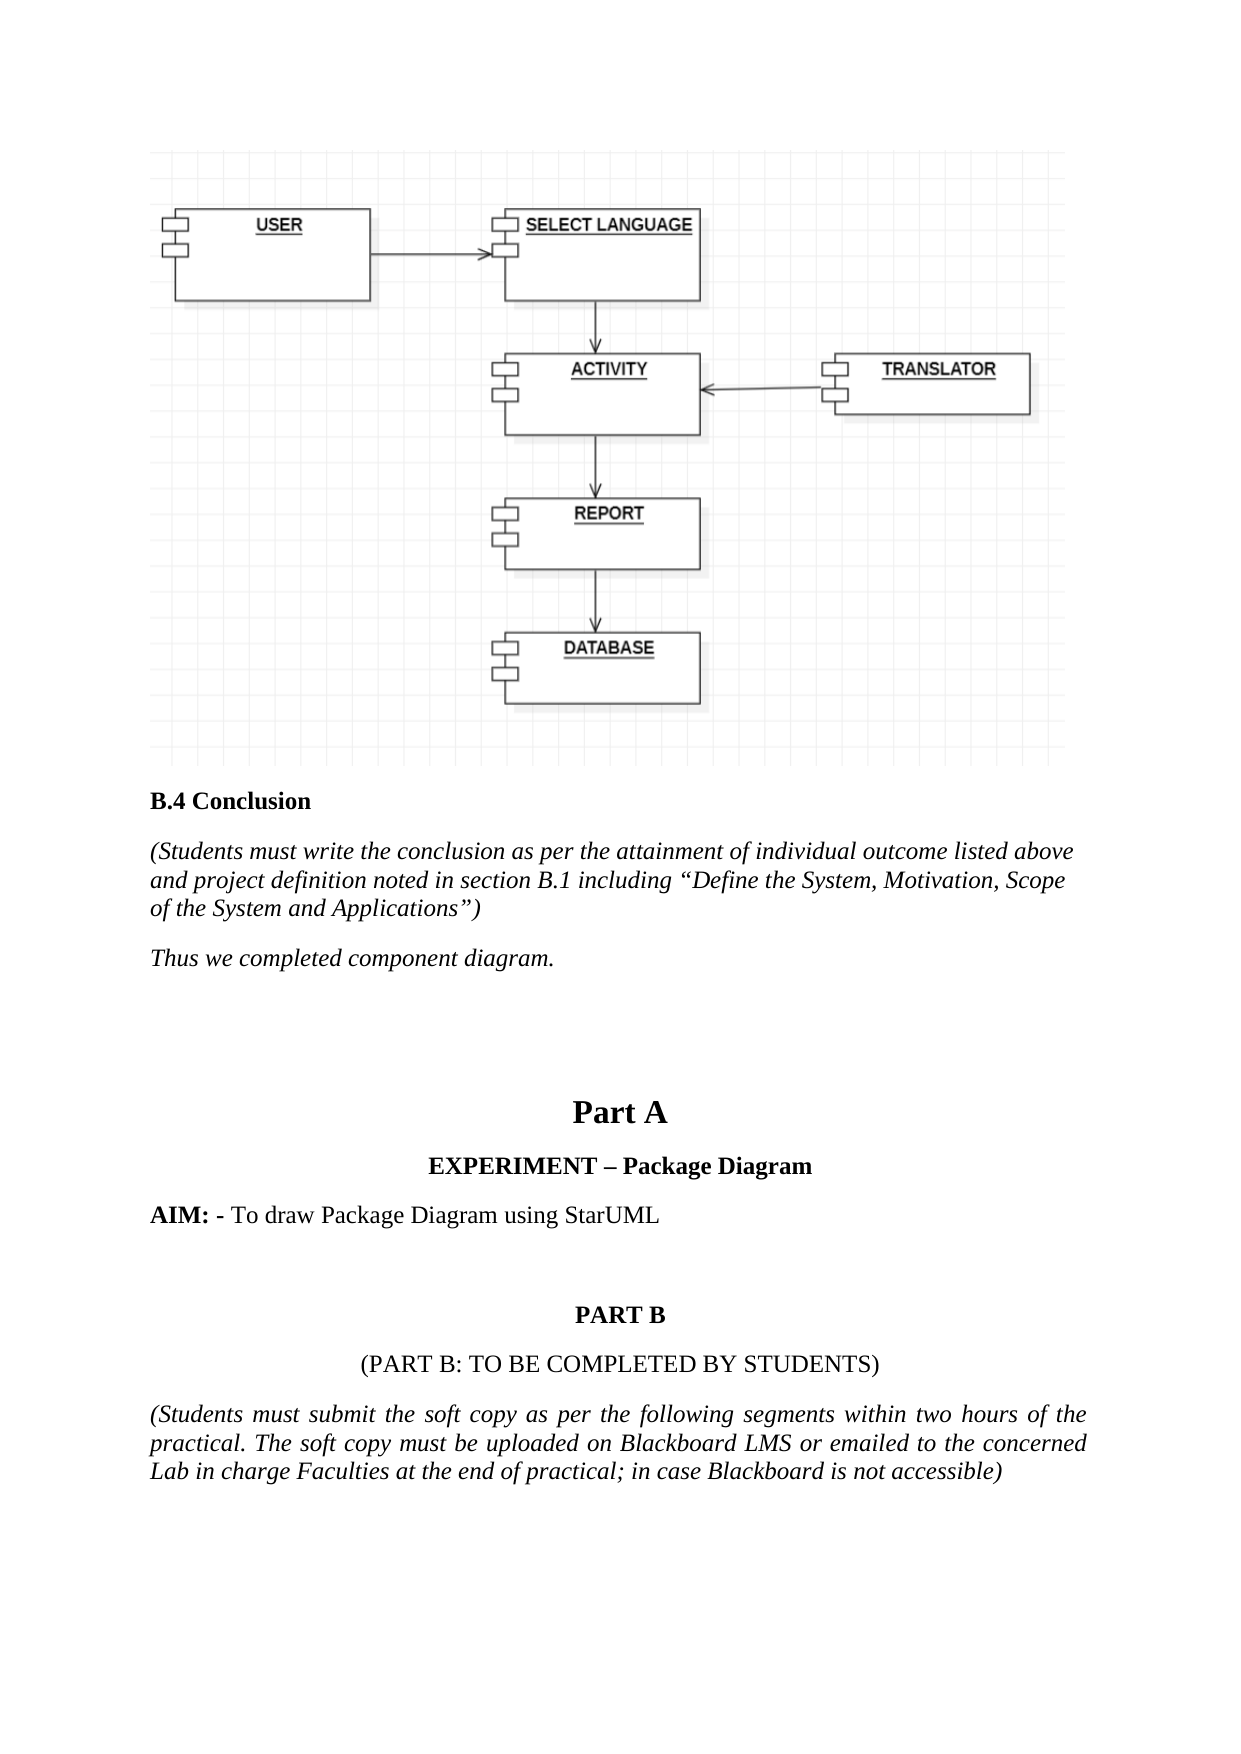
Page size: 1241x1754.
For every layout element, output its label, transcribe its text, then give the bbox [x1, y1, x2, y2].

text PART B [150, 1300, 1090, 1328]
text Thus we completed component diagram. [150, 943, 1090, 972]
text EXPERIMENT – Package Diagram [150, 1151, 1090, 1180]
text (Students must submit the soft copy as per the following segments within two hours of the practical. The soft copy must be uploaded on Blackboard LMS or emailed to the concerned Lab in charge Faculties at the end of practical; in case Blackboard is not accessible) [150, 1399, 1090, 1485]
picture [150, 150, 1065, 766]
text (PART B: TO BE COMPLETED BY STUDENTS) [150, 1349, 1090, 1378]
text Part A [150, 1092, 1090, 1130]
text (Students must write the conclusion as per the attainment of individual outcome listed above and project definition noted in section B.1 including “Define the System, Motivation, Scope of the System and Applications”) [150, 836, 1090, 922]
text B.4 Conclusion [150, 786, 1090, 815]
text AIM: - To draw Package Diagram using StarUML [150, 1201, 1090, 1229]
